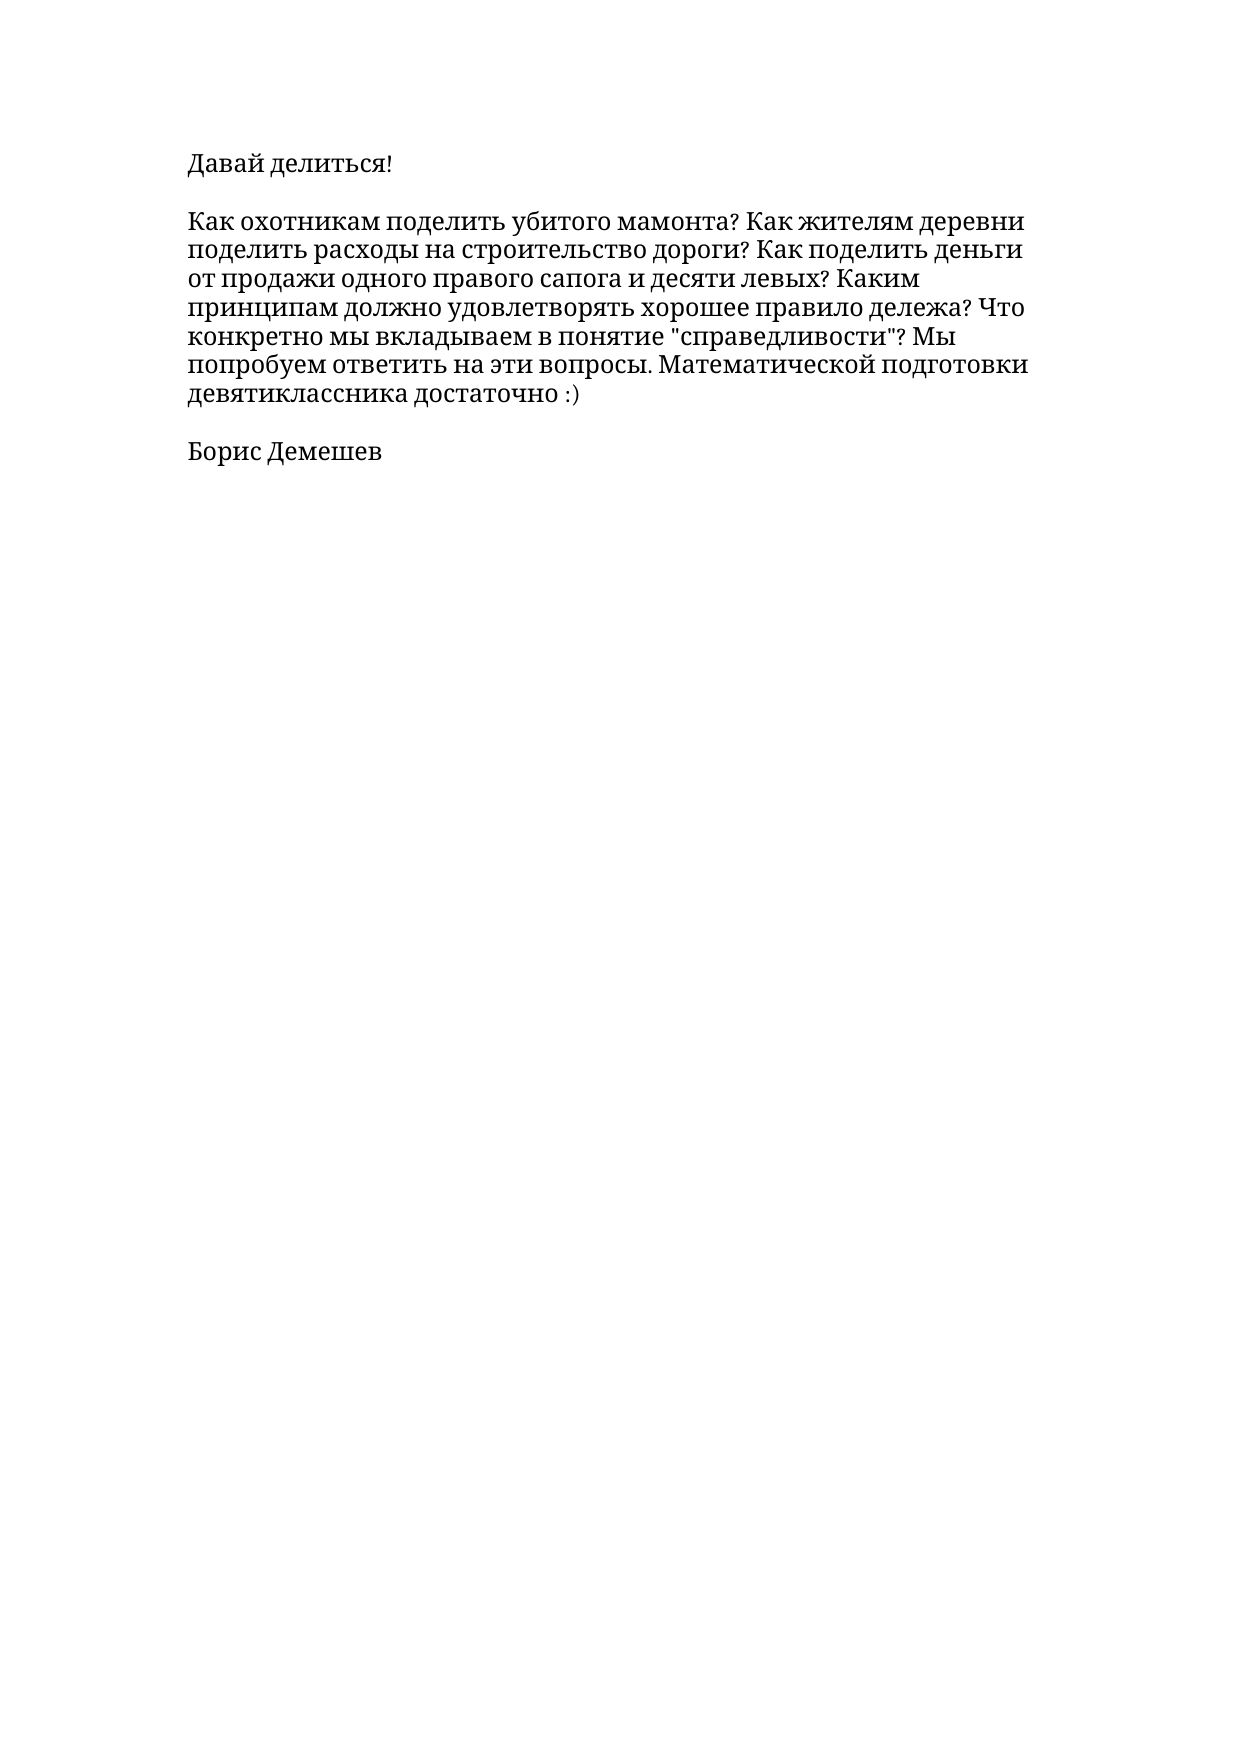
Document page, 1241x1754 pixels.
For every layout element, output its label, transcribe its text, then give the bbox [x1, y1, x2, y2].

text Борис Демешев [187, 437, 1053, 466]
text Давай делиться! [187, 150, 1053, 179]
text Как охотникам поделить убитого мамонта? Как жителям деревни поделить расходы на строительство дороги? Как поделить деньги от продажи одного правого сапога и десяти левых? Каким принципам должно удовлетворять хорошее правило дележа? Что конкретно мы вкладываем в понятие "справедливости"? Мы попробуем ответить на эти вопросы. Математической подготовки девятиклассника достаточно :) [187, 207, 1053, 409]
